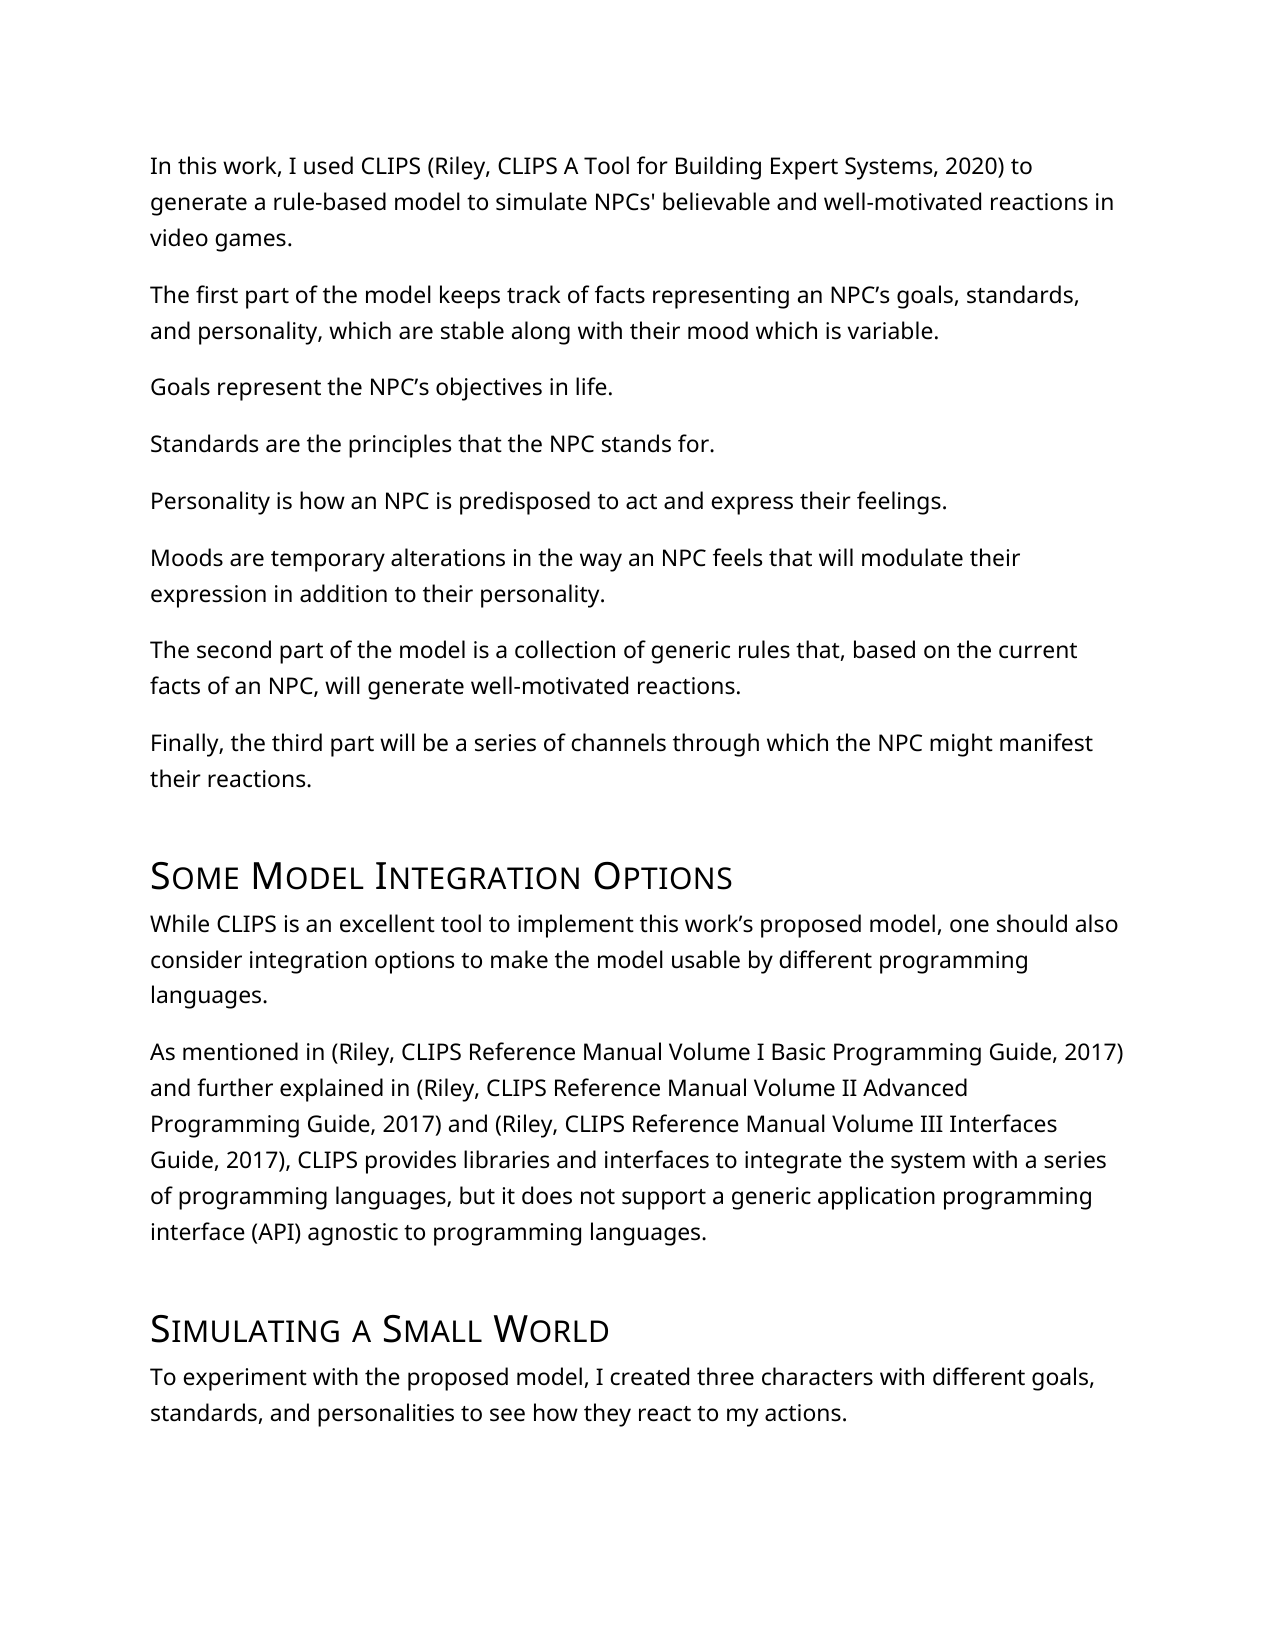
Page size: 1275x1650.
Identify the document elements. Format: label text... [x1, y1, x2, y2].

subtitle Some Model Integration Options [150, 849, 1125, 900]
text Finally, the third part will be a series of channels through which the NPC might manifest their reactions. [150, 727, 1125, 794]
subtitle Simulating a Small World [150, 1302, 1125, 1353]
text To experiment with the proposed model, I created three characters with different goals, standards, and personalities to see how they react to my actions. [150, 1361, 1125, 1428]
text Moods are temporary alterations in the way an NPC feels that will modulate their expression in addition to their personality. [150, 542, 1125, 609]
text The second part of the model is a collection of generic rules that, based on the current facts of an NPC, will generate well-motivated reactions. [150, 634, 1125, 702]
text In this work, I used CLIPS to generate a rule-based model to simulate NPCs' believable and well-motivated reactions in video games. [150, 150, 1125, 253]
text Personality is how an NPC is predisposed to act and express their feelings. [150, 485, 1125, 516]
text The first part of the model keeps track of facts representing an NPC’s goals, standards, and personality, which are stable along with their mood which is variable. [150, 279, 1125, 346]
text Goals represent the NPC’s objectives in life. [150, 371, 1125, 403]
text As mentioned in and further explained in and , CLIPS provides libraries and interfaces to integrate the system with a series of programming languages, but it does not support a generic application programming interface (API) agnostic to programming languages. [150, 1036, 1125, 1247]
text While CLIPS is an excellent tool to implement this work’s proposed model, one should also consider integration options to make the model usable by different programming languages. [150, 908, 1125, 1011]
text Standards are the principles that the NPC stands for. [150, 428, 1125, 459]
